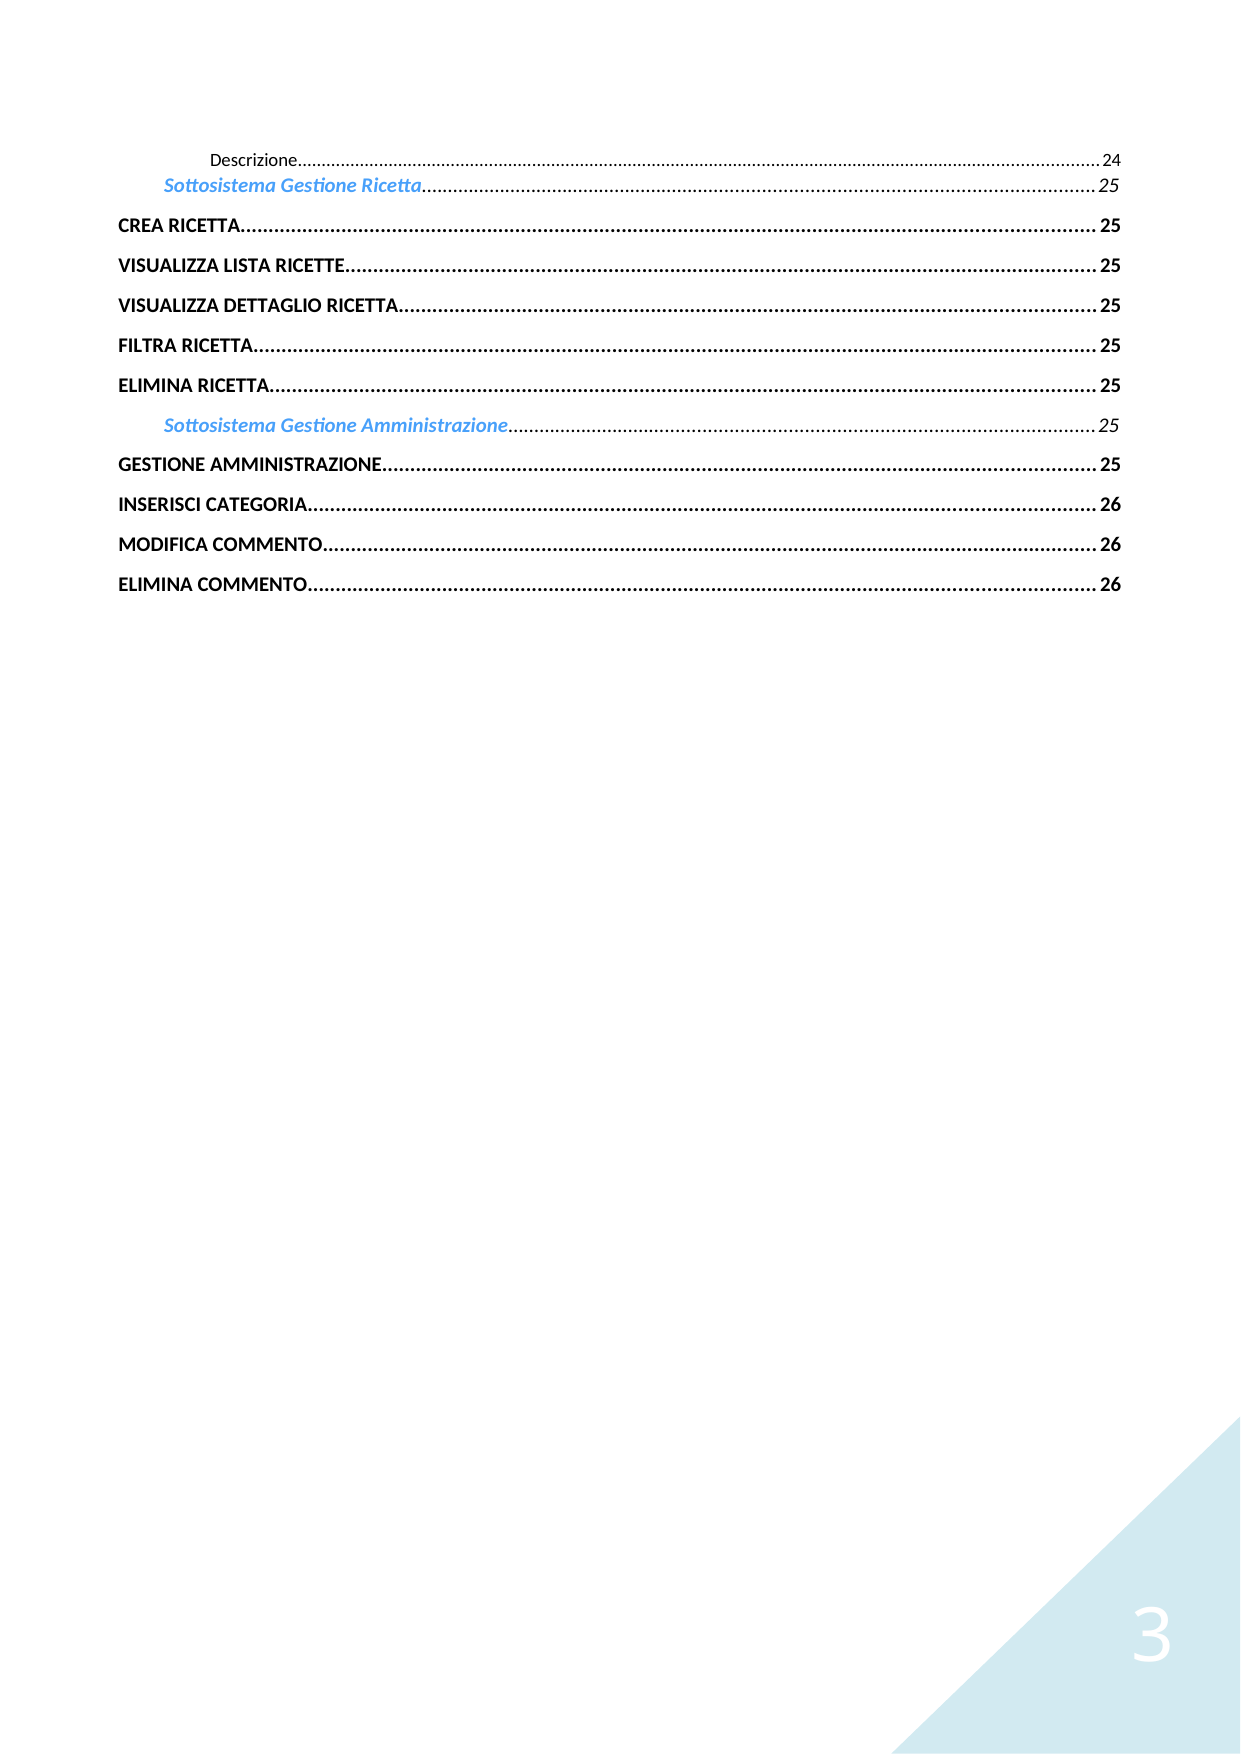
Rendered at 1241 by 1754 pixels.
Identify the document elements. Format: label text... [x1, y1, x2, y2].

text Modifica Commento 26 [118, 531, 1122, 557]
text Visualizza dettaglio ricetta 25 [118, 292, 1122, 317]
text Elimina Commento 26 [118, 571, 1122, 597]
text Filtra Ricetta 25 [118, 332, 1122, 357]
text Descrizione 24 [210, 148, 1122, 171]
text Crea Ricetta 25 [118, 212, 1122, 238]
text Elimina ricetta 25 [118, 372, 1122, 397]
text Gestione Amministrazione 25 [118, 452, 1122, 477]
text Sottosistema Gestione Ricetta 25 [164, 172, 1122, 198]
text Sottosistema Gestione Amministrazione 25 [164, 412, 1122, 437]
text Visualizza lista ricette 25 [118, 252, 1122, 278]
text Inserisci Categoria 26 [118, 492, 1122, 517]
